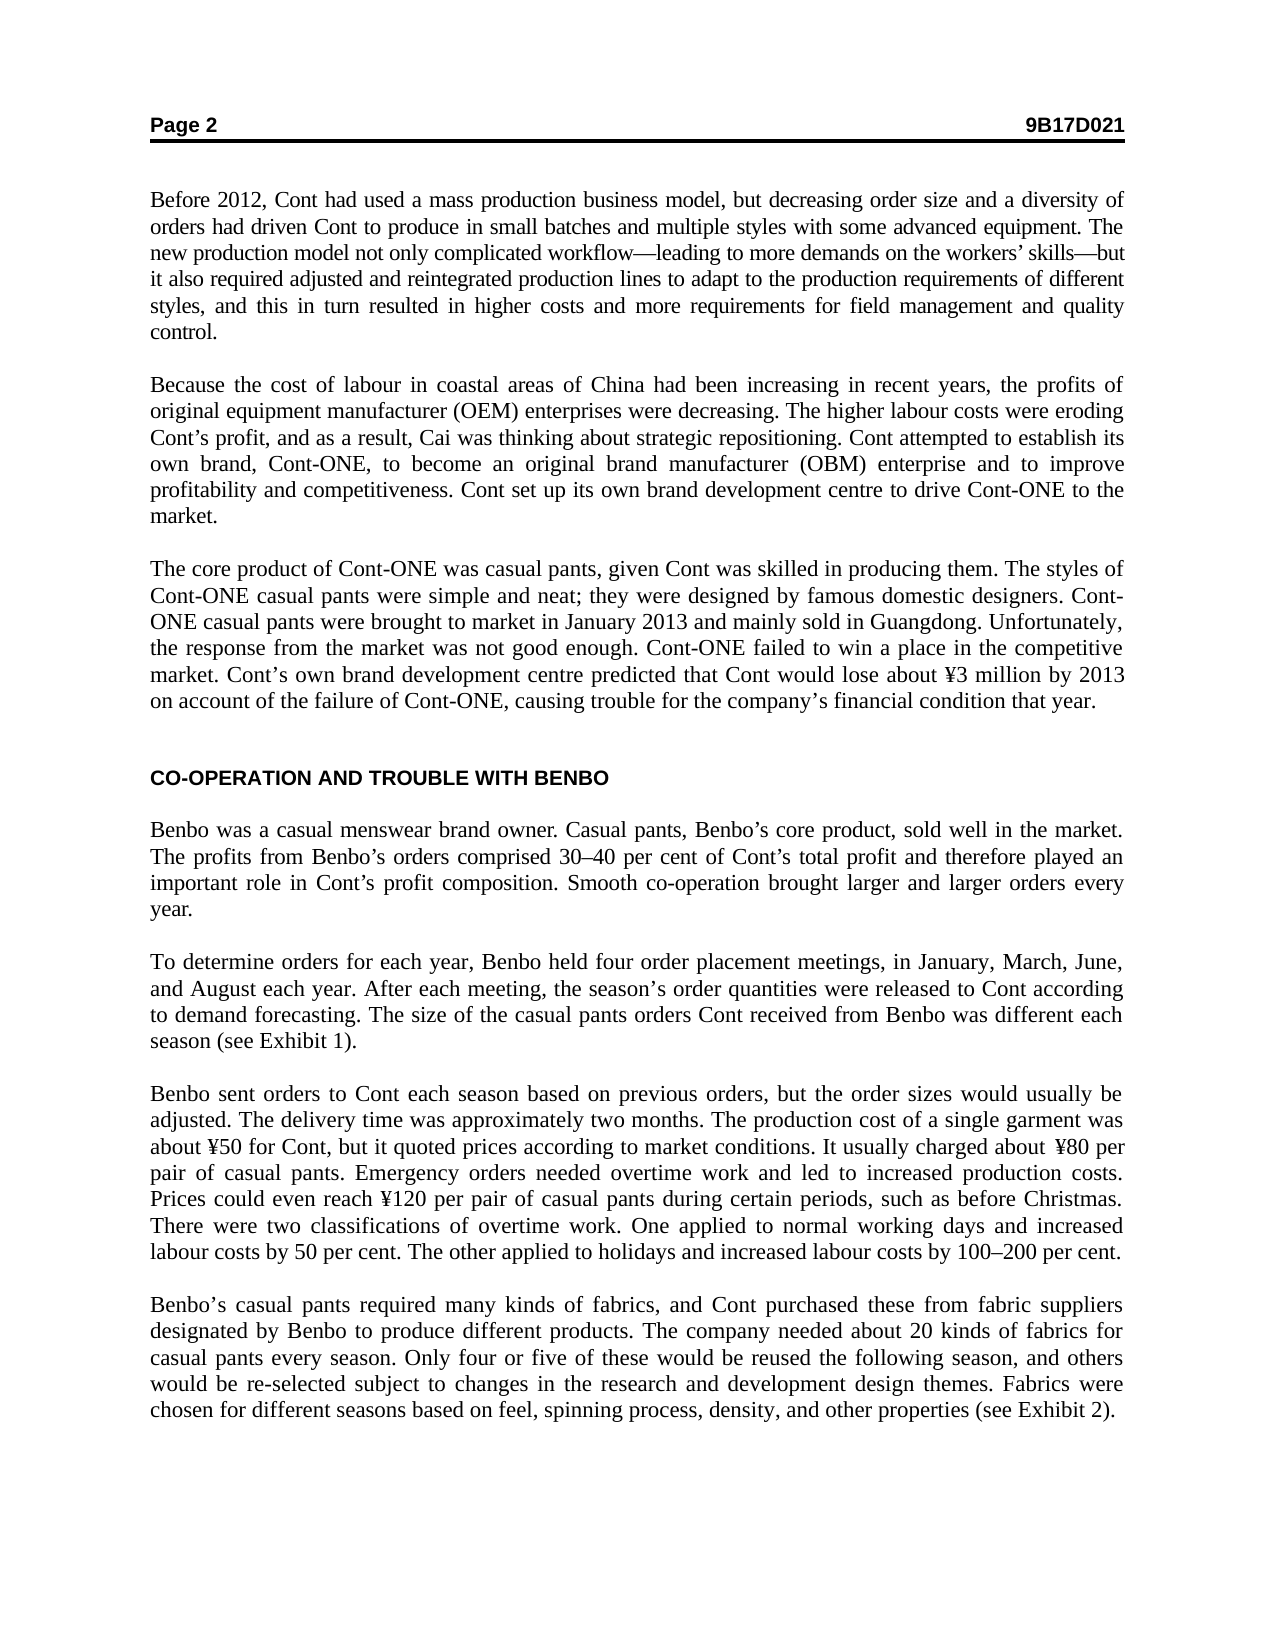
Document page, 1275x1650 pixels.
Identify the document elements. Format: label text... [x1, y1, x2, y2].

text Because the cost of labour in coastal areas of China had been increasing in recent years, the profits of original equipment manufacturer (OEM) enterprises were decreasing. The higher labour costs were eroding Cont’s profit, and as a result, Cai was thinking about strategic repositioning. Cont attempted to establish its own brand, Cont-ONE, to become an original brand manufacturer (OBM) enterprise and to improve profitability and competitiveness. Cont set up its own brand development centre to drive Cont-ONE to the market. [150, 371, 1125, 529]
text Benbo sent orders to Cont each season based on previous orders, but the order sizes would usually be adjusted. The delivery time was approximately two months. The production cost of a single garment was about ¥50 for Cont, but it quoted prices according to market conditions. It usually charged about ¥80 per pair of casual pants. Emergency orders needed overtime work and led to increased production costs. Prices could even reach ¥120 per pair of casual pants during certain periods, such as before Christmas. There were two classifications of overtime work. One applied to normal working days and increased labour costs by 50 per cent. The other applied to holidays and increased labour costs by 100–200 per cent. [150, 1080, 1125, 1264]
text CO-OPERATION AND TROUBLE WITH BENBO [150, 766, 1125, 790]
text Benbo was a casual menswear brand owner. Casual pants, Benbo’s core product, sold well in the market. The profits from Benbo’s orders comprised 30–40 per cent of Cont’s total profit and therefore played an important role in Cont’s profit composition. Smooth co-operation brought larger and larger orders every year. [150, 816, 1125, 922]
text Benbo’s casual pants required many kinds of fabrics, and Cont purchased these from fabric suppliers designated by Benbo to produce different products. The company needed about 20 kinds of fabrics for casual pants every season. Only four or five of these would be reused the following season, and others would be re-selected subject to changes in the research and development design themes. Fabrics were chosen for different seasons based on feel, spinning process, density, and other properties (see Exhibit 2). [150, 1291, 1125, 1423]
text The core product of Cont-ONE was casual pants, given Cont was skilled in producing them. The styles of Cont-ONE casual pants were simple and neat; they were designed by famous domestic designers. Cont-ONE casual pants were brought to market in January 2013 and mainly sold in Guangdong. Unfortunately, the response from the market was not good enough. Cont-ONE failed to win a place in the competitive market. Cont’s own brand development centre predicted that Cont would lose about ¥3 million by 2013 on account of the failure of Cont-ONE, causing trouble for the company’s financial condition that year. [150, 555, 1125, 713]
text To determine orders for each year, Benbo held four order placement meetings, in January, March, June, and August each year. After each meeting, the season’s order quantities were released to Cont according to demand forecasting. The size of the casual pants orders Cont received from Benbo was different each season (see Exhibit 1). [150, 948, 1125, 1054]
text Before 2012, Cont had used a mass production business model, but decreasing order size and a diversity of orders had driven Cont to produce in small batches and multiple styles with some advanced equipment. The new production model not only complicated workflow—leading to more demands on the workers’ skills—but it also required adjusted and reintegrated production lines to adapt to the production requirements of different styles, and this in turn resulted in higher costs and more requirements for field management and quality control. [150, 186, 1125, 344]
